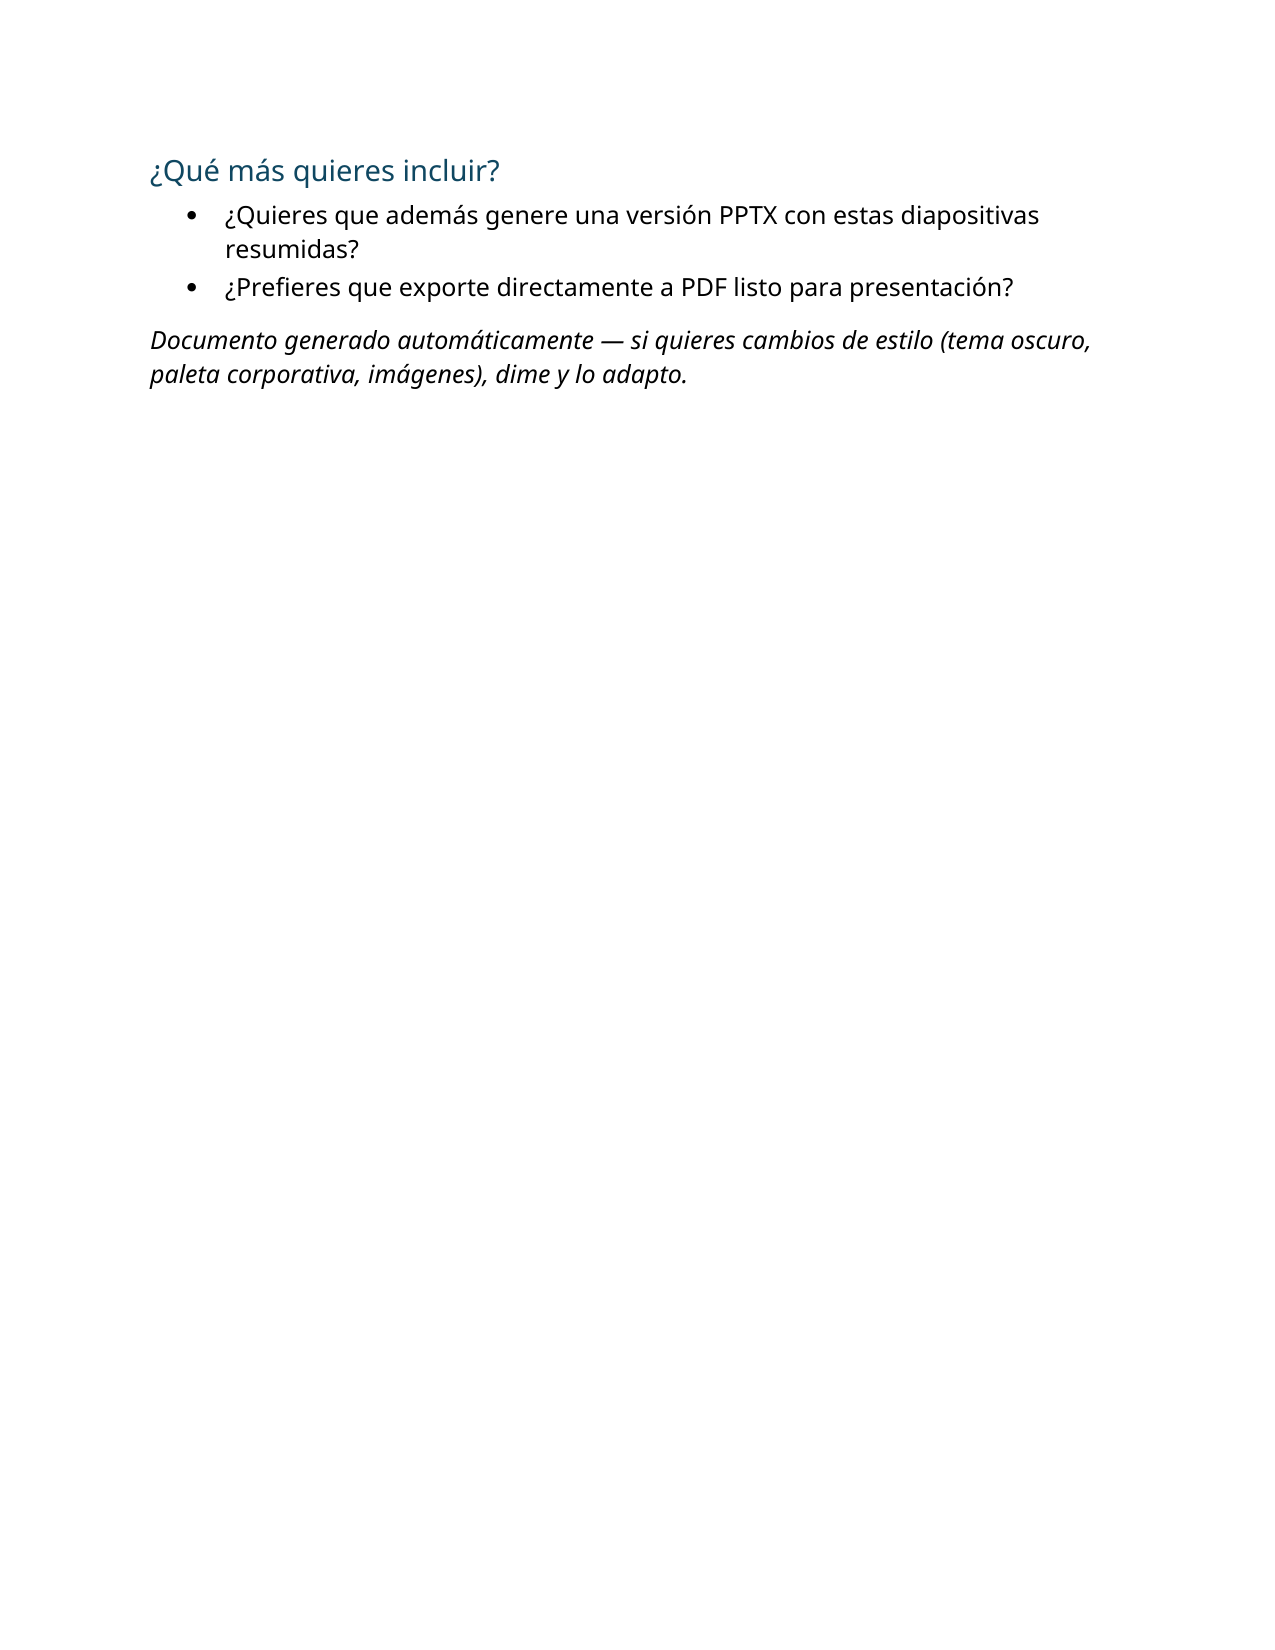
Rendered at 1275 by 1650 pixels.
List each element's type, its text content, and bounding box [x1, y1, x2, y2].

text Documento generado automáticamente — si quieres cambios de estilo (tema oscuro, paleta corporativa, imágenes), dime y lo adapto. [150, 323, 1125, 391]
subtitle ¿Qué más quieres incluir? [150, 150, 1125, 190]
list ¿Quieres que además genere una versión PPTX con estas diapositivas resumidas? [187, 198, 1125, 266]
list ¿Prefieres que exporte directamente a PDF listo para presentación? [187, 270, 1125, 304]
